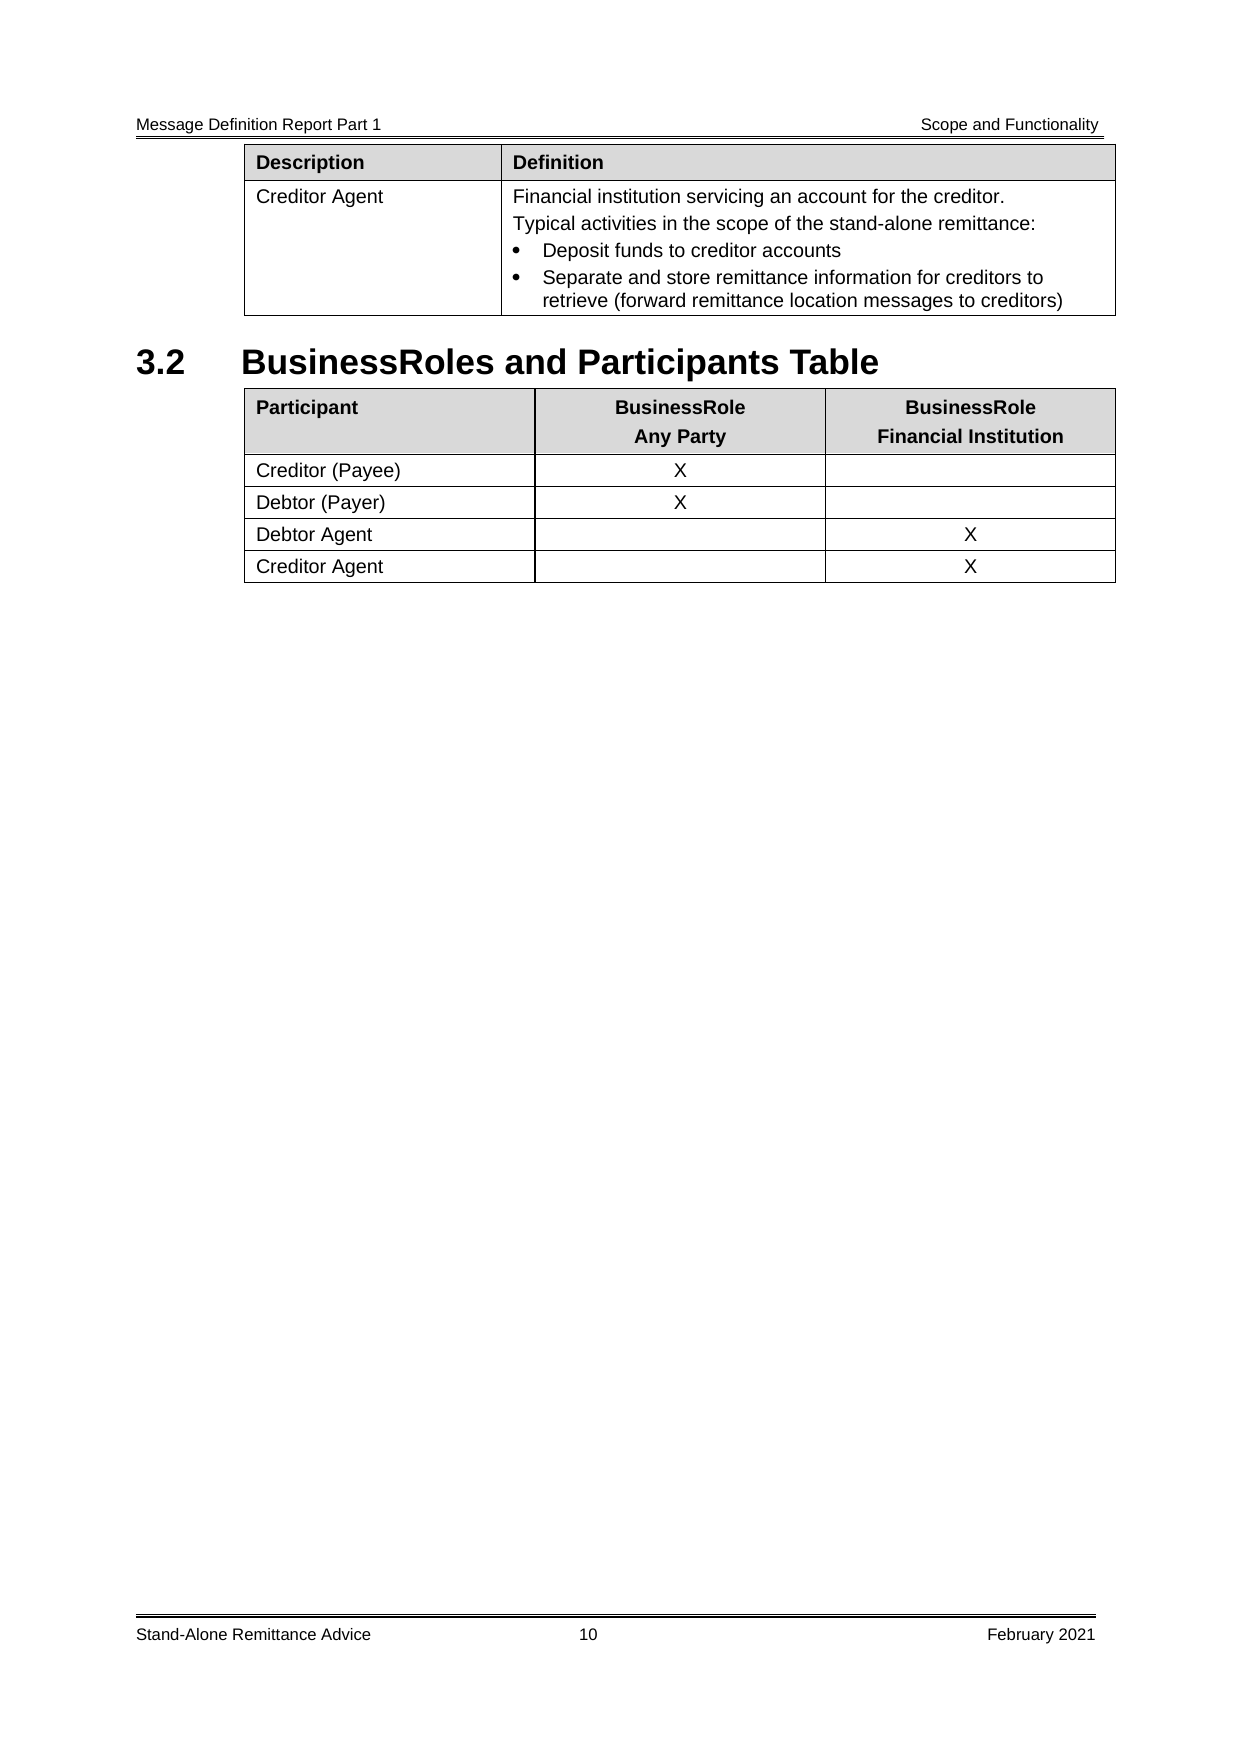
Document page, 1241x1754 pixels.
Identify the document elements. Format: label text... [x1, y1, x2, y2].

table_header BusinessRole Financial Institution [826, 389, 1115, 453]
table_cell [826, 455, 1115, 486]
table_cell [536, 551, 825, 582]
table_cell Debtor Agent [245, 519, 534, 550]
table_cell X [536, 487, 825, 518]
table_header Description [245, 145, 501, 180]
table_cell Financial institution servicing an account for the creditor. Typical activities in the scope of the stand-alone remittance: Deposit funds to creditor accounts Separate and store remittance information for creditors to retrieve (forward remittance location messages to creditors) [502, 181, 1115, 315]
table_cell Creditor Agent [245, 551, 534, 582]
table_cell Creditor Agent [245, 181, 501, 315]
table_cell Creditor (Payee) [245, 455, 534, 486]
table_cell X [826, 519, 1115, 550]
table_cell X [536, 455, 825, 486]
table_header BusinessRole Any Party [536, 389, 825, 453]
table_header Participant [245, 389, 534, 453]
subtitle BusinessRoles and Participants Table [136, 341, 1104, 382]
table_cell [826, 487, 1115, 518]
table_cell X [826, 551, 1115, 582]
table_cell [536, 519, 825, 550]
table_header Definition [502, 145, 1115, 180]
table_cell Debtor (Payer) [245, 487, 534, 518]
